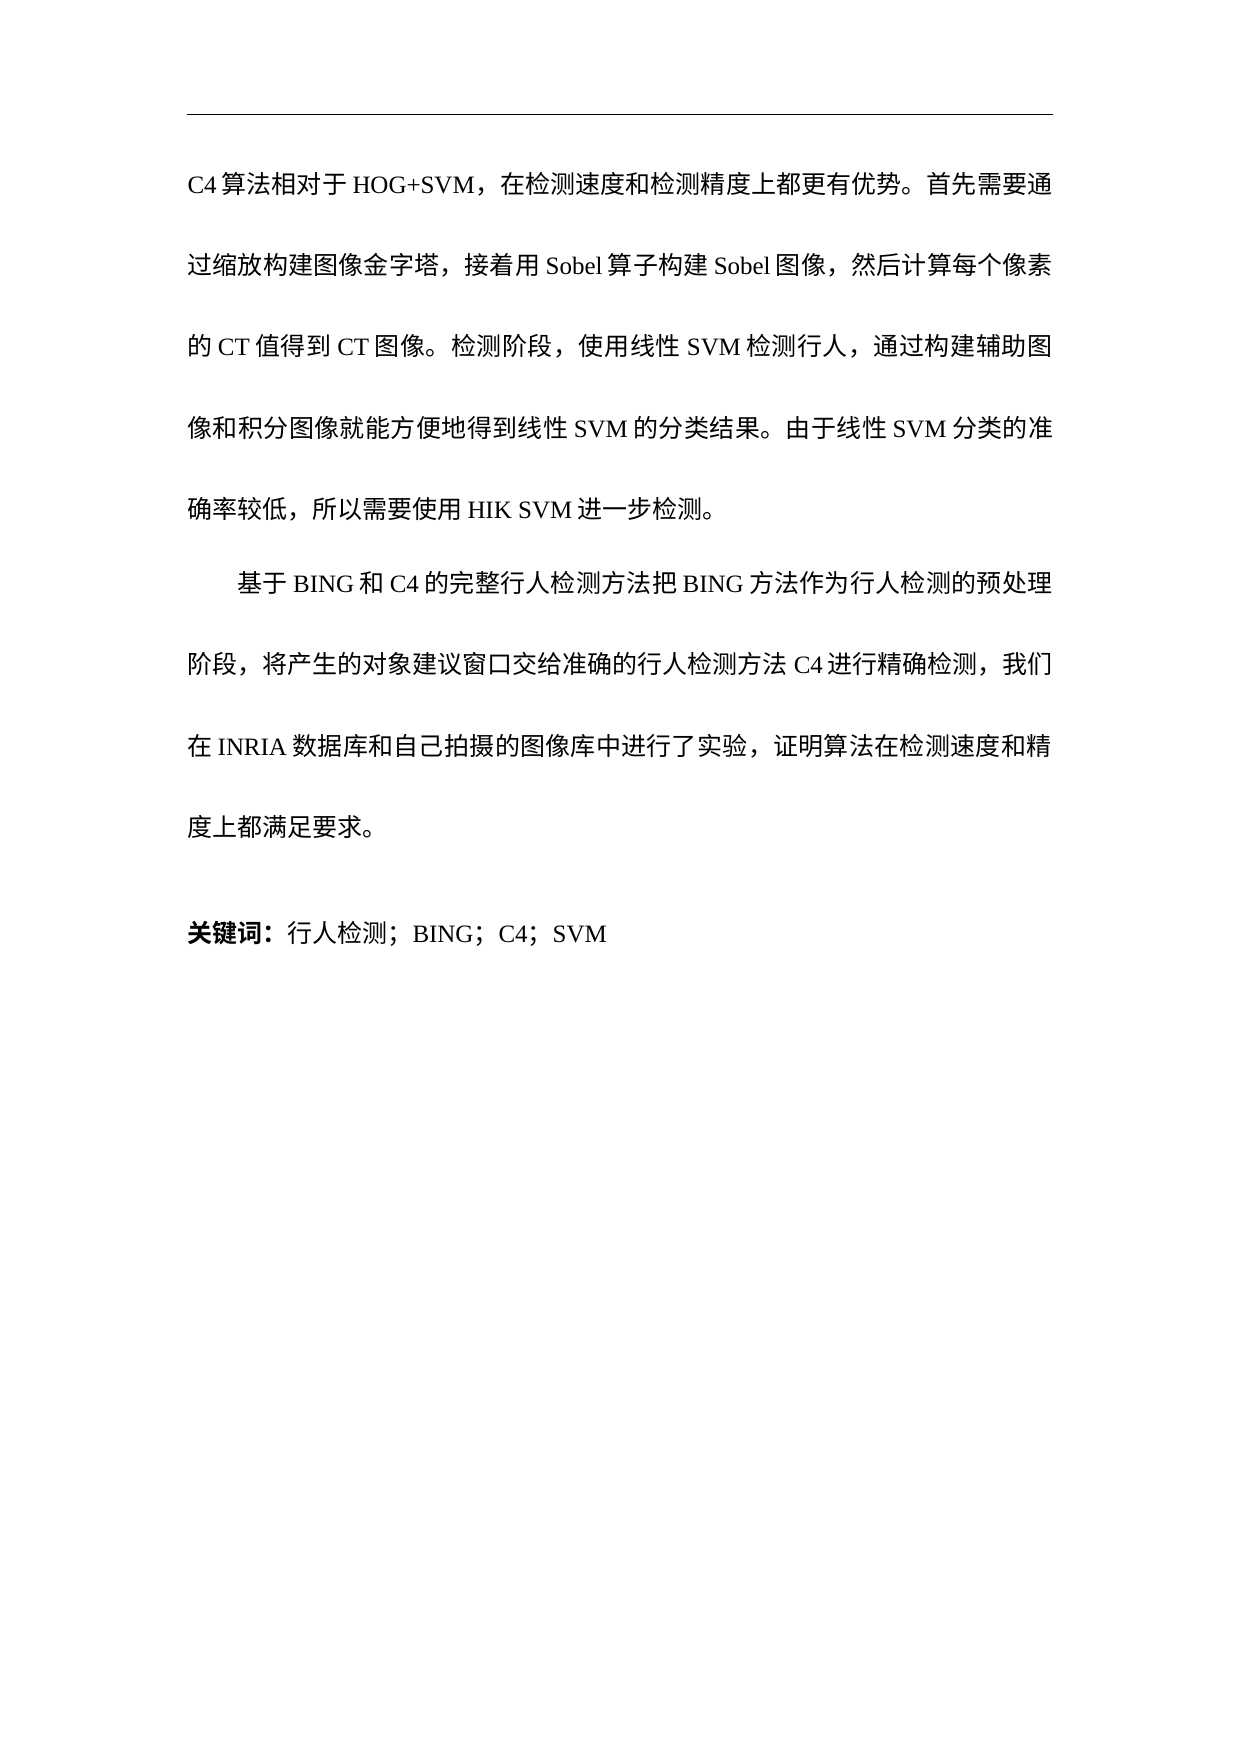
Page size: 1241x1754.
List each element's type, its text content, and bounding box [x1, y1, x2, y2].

text 基于BING和C4的完整行人检测方法把BING方法作为行人检测的预处理阶段，将产生的对象建议窗口交给准确的行人检测方法C4进行精确检测，我们在INRIA数据库和自己拍摄的图像库中进行了实验，证明算法在检测速度和精度上都满足要求。 [187, 549, 1053, 858]
text 关键词：行人检测；BING；C4；SVM [187, 899, 1053, 964]
